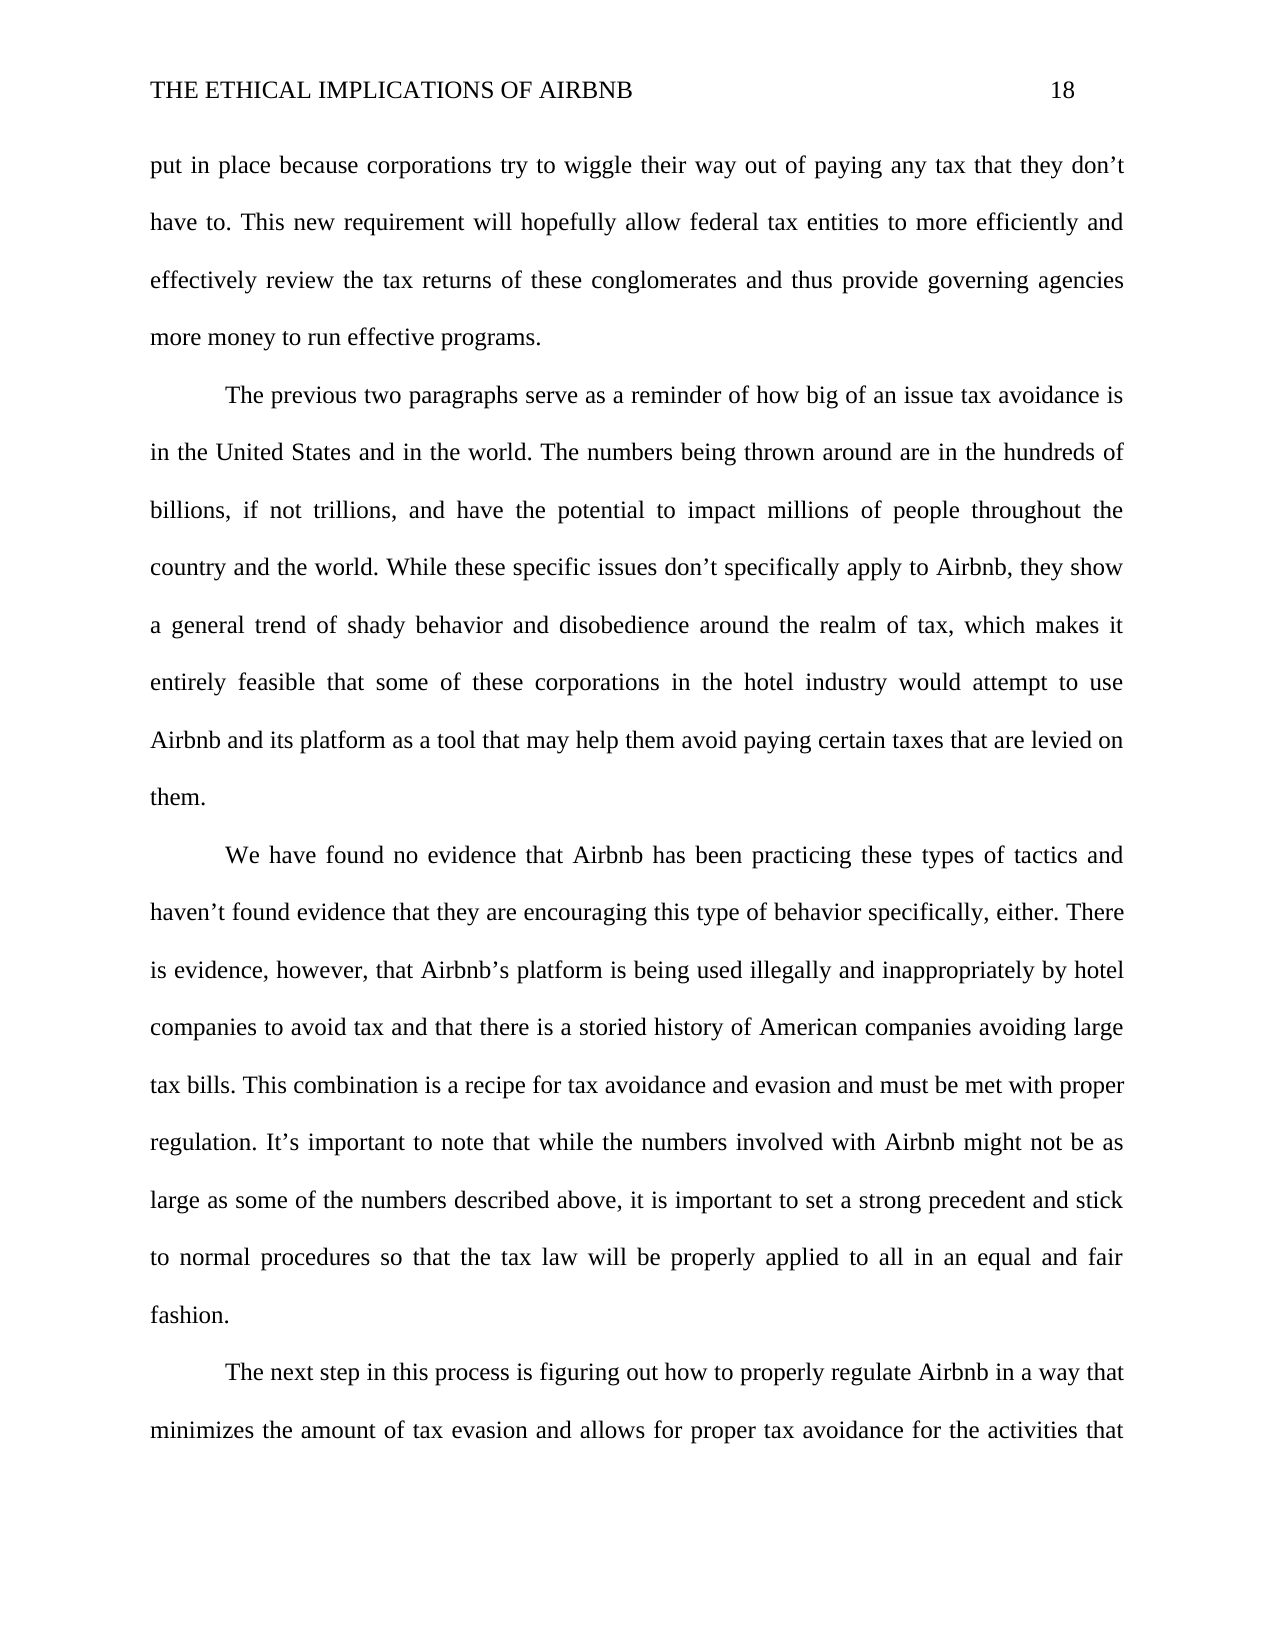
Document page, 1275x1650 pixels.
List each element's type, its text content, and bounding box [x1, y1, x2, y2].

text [150, 150, 1125, 351]
text The previous two paragraphs serve as a reminder of how big of an issue tax avoidance is in the United States and in the world. The numbers being thrown around are in the hundreds of billions, if not trillions, and have the potential to impact millions of people throughout the country and the world. While these specific issues don’t specifically apply to Airbnb, they show a general trend of shady behavior and disobedience around the realm of tax, which makes it entirely feasible that some of these corporations in the hotel industry would attempt to use Airbnb and its platform as a tool that may help them avoid paying certain taxes that are levied on them. [150, 380, 1125, 811]
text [150, 1357, 1125, 1444]
text We have found no evidence that Airbnb has been practicing these types of tactics and haven’t found evidence that they are encouraging this type of behavior specifically, either. There is evidence, however, that Airbnb’s platform is being used illegally and inappropriately by hotel companies to avoid tax and that there is a storied history of American companies avoiding large tax bills. This combination is a recipe for tax avoidance and evasion and must be met with proper regulation. It’s important to note that while the numbers involved with Airbnb might not be as large as some of the numbers described above, it is important to set a strong precedent and stick to normal procedures so that the tax law will be properly applied to all in an equal and fair fashion. [150, 840, 1125, 1329]
